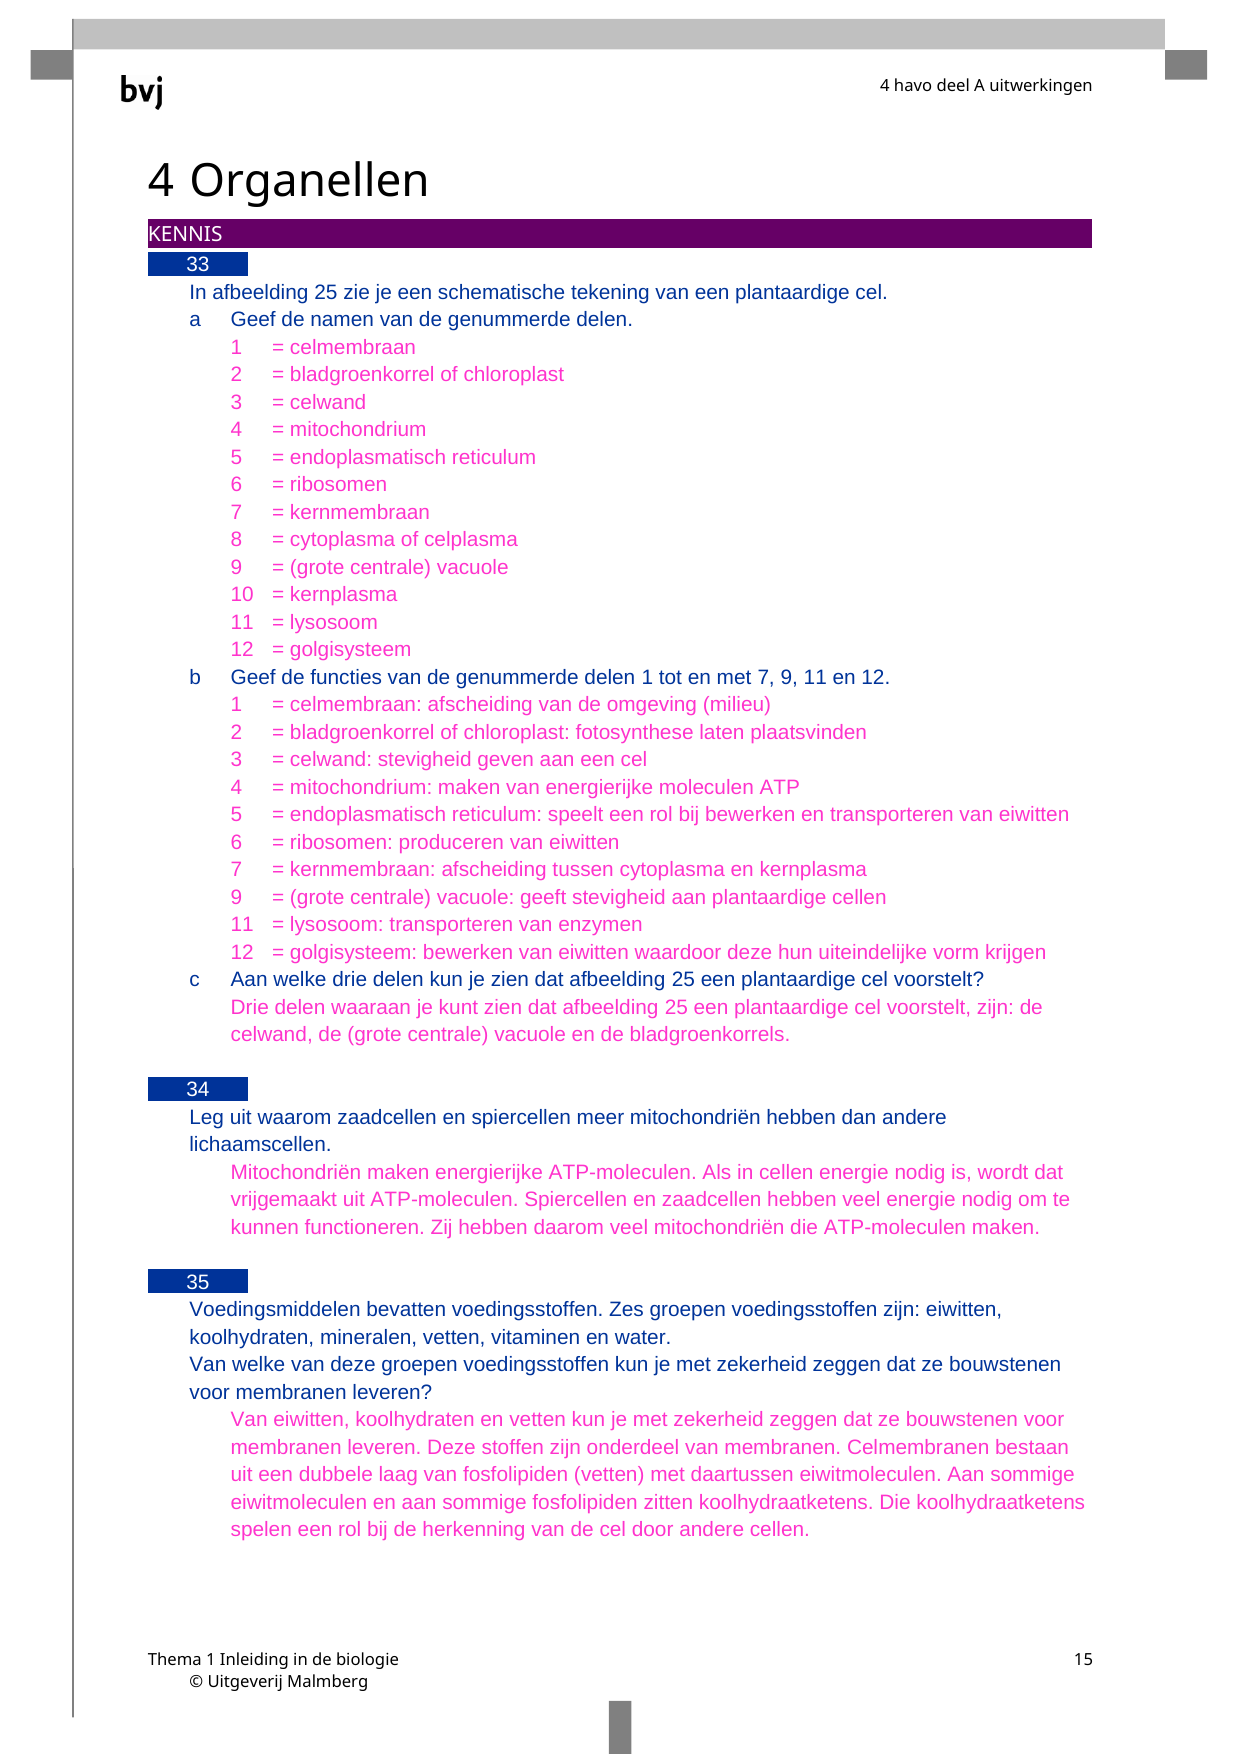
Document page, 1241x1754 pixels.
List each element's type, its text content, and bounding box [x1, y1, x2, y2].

text 11 = lysosoom [230, 609, 1092, 633]
text 2 = bladgroenkorrel of chloroplast: fotosynthese laten plaatsvinden [230, 719, 1092, 743]
text 2 = bladgroenkorrel of chloroplast [230, 362, 1092, 386]
text c Aan welke drie delen kun je zien dat afbeelding 25 een plantaardige cel voorstelt? [189, 967, 1092, 991]
text Voedingsmiddelen bevatten voedingsstoffen. Zes groepen voedingsstoffen zijn: eiwitten, koolhydraten, mineralen, vetten, vitaminen en water. [189, 1297, 1092, 1348]
text 9 = (grote centrale) vacuole [230, 554, 1092, 578]
text 7 = kernmembraan [230, 499, 1092, 523]
text Mitochondriën maken energierijke ATP-moleculen. Als in cellen energie nodig is, wordt dat vrijgemaakt uit ATP-moleculen. Spiercellen en zaadcellen hebben veel energie nodig om te kunnen functioneren. Zij hebben daarom veel mitochondriën die ATP-moleculen maken. [230, 1159, 1092, 1238]
text 5 = endoplasmatisch reticulum [230, 444, 1092, 468]
text 6 = ribosomen: produceren van eiwitten [230, 829, 1092, 853]
text 11 = lysosoom: transporteren van enzymen [230, 912, 1092, 936]
text 4 = mitochondrium [230, 417, 1092, 441]
text Drie delen waaraan je kunt zien dat afbeelding 25 een plantaardige cel voorstelt, zijn: de celwand, de (grote centrale) vacuole en de bladgroenkorrels. [230, 994, 1092, 1046]
text Van welke van deze groepen voedingsstoffen kun je met zekerheid zeggen dat ze bouwstenen voor membranen leveren? [189, 1352, 1092, 1403]
text Leg uit waarom zaadcellen en spiercellen meer mitochondriën hebben dan andere lichaamscellen. [189, 1104, 1092, 1156]
text a Geef de namen van de genummerde delen. [189, 307, 1092, 331]
text In afbeelding 25 zie je een schematische tekening van een plantaardige cel. [189, 279, 1092, 303]
text KENNIS [148, 219, 1092, 248]
text Van eiwitten, koolhydraten en vetten kun je met zekerheid zeggen dat ze bouwstenen voor membranen leveren. Deze stoffen zijn onderdeel van membranen. Celmembranen bestaan uit een dubbele laag van fosfolipiden (vetten) met daartussen eiwitmoleculen. Aan sommige eiwitmoleculen en aan sommige fosfolipiden zitten koolhydraatketens. Die koolhydraatketens spelen een rol bij de herkenning van de cel door andere cellen. [230, 1407, 1092, 1541]
text 4 Organellen [148, 148, 1092, 210]
text 12 = golgisysteem [230, 637, 1092, 661]
text 1 = celmembraan [230, 334, 1092, 358]
text b Geef de functies van de genummerde delen 1 tot en met 7, 9, 11 en 12. [189, 664, 1092, 688]
text 3 = celwand: stevigheid geven aan een cel [230, 747, 1092, 771]
picture [121, 75, 162, 110]
text 3 = celwand [230, 389, 1092, 413]
text 35 [148, 1269, 248, 1293]
text 5 = endoplasmatisch reticulum: speelt een rol bij bewerken en transporteren van eiwitten [230, 802, 1092, 826]
text 8 = cytoplasma of celplasma [230, 527, 1092, 551]
text 10 = kernplasma [230, 582, 1092, 606]
text 34 [148, 1077, 248, 1101]
text 1 = celmembraan: afscheiding van de omgeving (milieu) [230, 692, 1092, 716]
text 12 = golgisysteem: bewerken van eiwitten waardoor deze hun uiteindelijke vorm krijgen [230, 939, 1092, 963]
text 7 = kernmembraan: afscheiding tussen cytoplasma en kernplasma [230, 857, 1092, 881]
text 4 = mitochondrium: maken van energierijke moleculen ATP [230, 774, 1092, 798]
text 33 [148, 252, 248, 276]
text 6 = ribosomen [230, 472, 1092, 496]
text 9 = (grote centrale) vacuole: geeft stevigheid aan plantaardige cellen [230, 884, 1092, 908]
